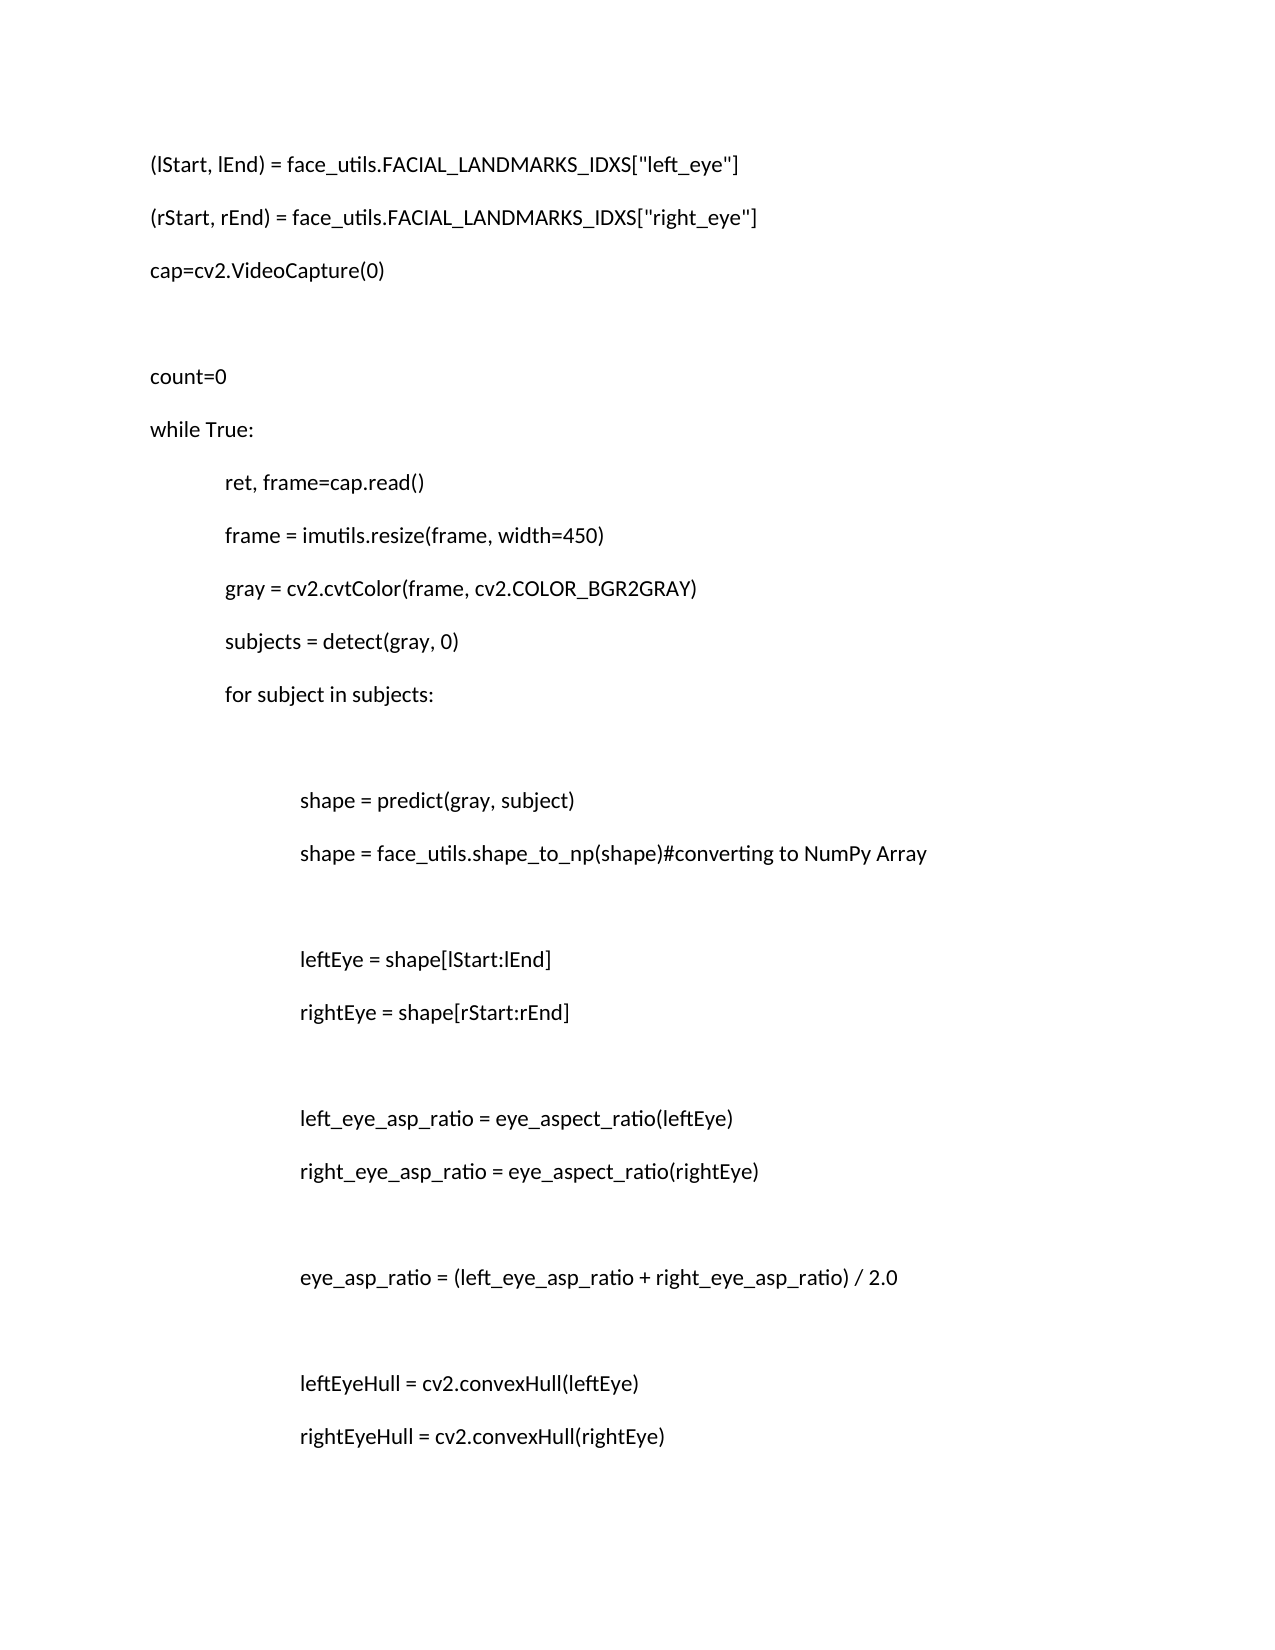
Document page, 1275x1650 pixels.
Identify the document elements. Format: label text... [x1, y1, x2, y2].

text gray = cv2.cvtColor(frame, cv2.COLOR_BGR2GRAY) [150, 574, 1125, 602]
text frame = imutils.resize(frame, width=450) [150, 521, 1125, 549]
text shape = predict(gray, subject) [150, 786, 1125, 814]
text (rStart, rEnd) = face_utils.FACIAL_LANDMARKS_IDXS["right_eye"] [150, 203, 1125, 231]
text rightEye = shape[rStart:rEnd] [150, 998, 1125, 1026]
text leftEyeHull = cv2.convexHull(leftEye) [150, 1369, 1125, 1397]
text right_eye_asp_ratio = eye_aspect_ratio(rightEye) [150, 1157, 1125, 1185]
text eye_asp_ratio = (left_eye_asp_ratio + right_eye_asp_ratio) / 2.0 [150, 1263, 1125, 1291]
text ret, frame=cap.read() [150, 468, 1125, 496]
text shape = face_utils.shape_to_np(shape)#converting to NumPy Array [150, 839, 1125, 867]
text count=0 [150, 362, 1125, 390]
text subjects = detect(gray, 0) [150, 627, 1125, 655]
text rightEyeHull = cv2.convexHull(rightEye) [150, 1422, 1125, 1451]
text left_eye_asp_ratio = eye_aspect_ratio(leftEye) [150, 1104, 1125, 1132]
text cap=cv2.VideoCapture(0) [150, 256, 1125, 284]
text leftEye = shape[lStart:lEnd] [150, 945, 1125, 973]
text while True: [150, 415, 1125, 443]
text for subject in subjects: [150, 680, 1125, 708]
text (lStart, lEnd) = face_utils.FACIAL_LANDMARKS_IDXS["left_eye"] [150, 150, 1125, 178]
